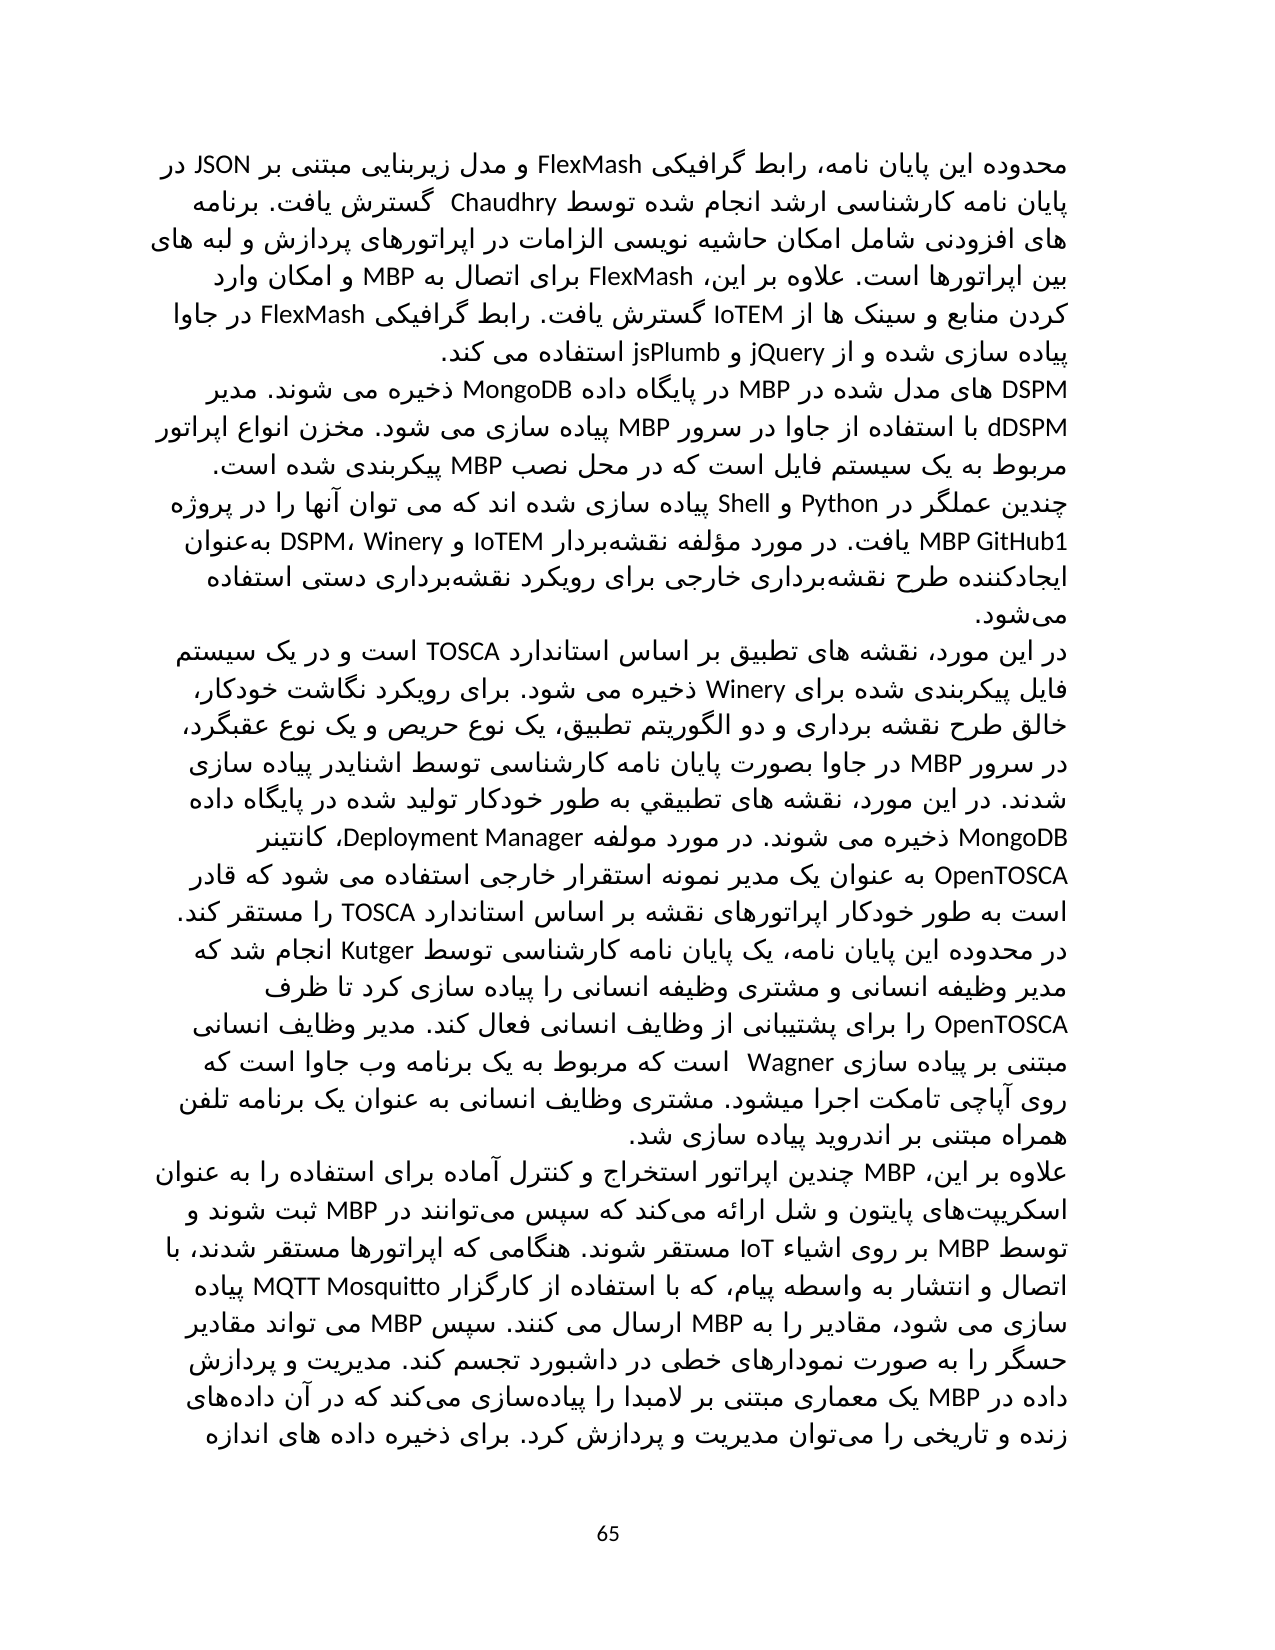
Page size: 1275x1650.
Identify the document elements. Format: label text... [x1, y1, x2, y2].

text در محدوده این پایان نامه، یک پایان نامه کارشناسی توسط Kutger انجام شد که مدیر وظیفه انسانی و مشتری وظیفه انسانی را پیاده سازی کرد تا ظرف OpenTOSCA را برای پشتیبانی از وظایف انسانی فعال کند. مدیر وظایف انسانی مبتنی بر پیاده سازی Wagner است که مربوط به یک برنامه وب جاوا است که روی آپاچی تامکت اجرا میشود. مشتری وظایف انسانی به عنوان یک برنامه تلفن همراه مبتنی بر اندروید پیاده سازی شد. [148, 933, 1068, 1151]
text در این مورد، نقشه های تطبيق بر اساس استاندارد TOSCA است و در یک سیستم فایل پیکربندی شده برای Winery ذخیره می شود. برای رویکرد نگاشت خودکار، خالق طرح نقشه برداری و دو الگوریتم تطبیق، یک نوع حریص و یک نوع عقبگرد، در سرور MBP در جاوا بصورت پایان نامه کارشناسی توسط اشنایدر پیاده سازی شدند. در این مورد، نقشه های تطبيقي به طور خودکار تولید شده در پایگاه داده MongoDB ذخیره می شوند. در مورد مولفه Deployment Manager، کانتینر OpenTOSCA به عنوان یک مدیر نمونه استقرار خارجی استفاده می شود که قادر است به طور خودکار اپراتورهای نقشه بر اساس استاندارد TOSCA را مستقر کند. [148, 634, 1068, 929]
text DSPM های مدل شده در MBP در پایگاه داده MongoDB ذخیره می شوند. مدیر dDSPM با استفاده از جاوا در سرور MBP پیاده سازی می شود. مخزن انواع اپراتور مربوط به یک سیستم فایل است که در محل نصب MBP پیکربندی شده است. چندین عملگر در Python و Shell پیاده سازی شده اند که می توان آنها را در پروژه MBP GitHub1 یافت. در مورد مؤلفه نقشه‌بردار IoTEM و DSPM، Winery به‌عنوان ایجادکننده طرح نقشه‌برداری خارجی برای رویکرد نقشه‌برداری دستی استفاده می‌شود. [148, 373, 1068, 629]
